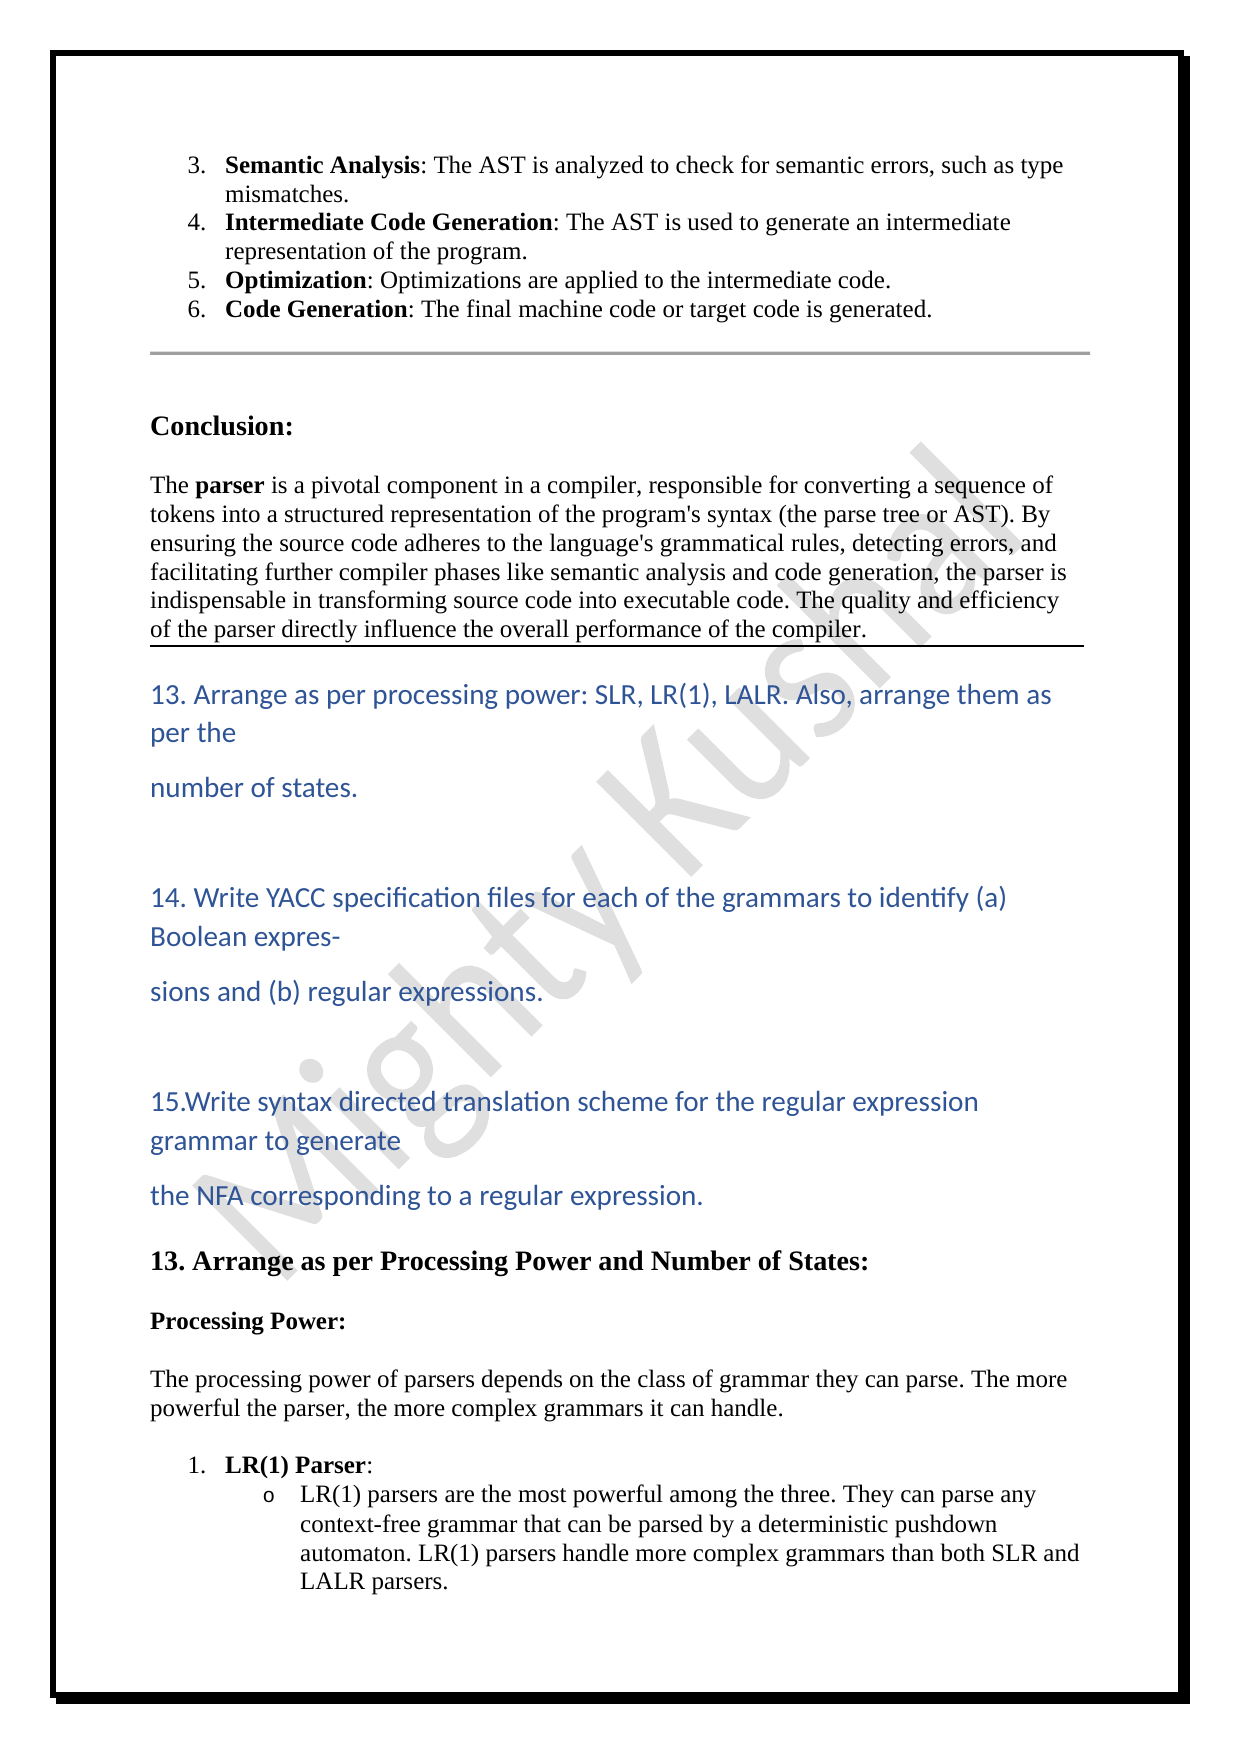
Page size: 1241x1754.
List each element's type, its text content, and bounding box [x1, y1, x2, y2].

text Processing Power: [150, 1306, 1084, 1335]
text The processing power of parsers depends on the class of grammar they can parse. The more powerful the parser, the more complex grammars it can handle. [150, 1364, 1084, 1421]
text 15.Write syntax directed translation scheme for the regular expression grammar to generate [150, 1083, 1084, 1157]
text Conclusion: [150, 409, 1084, 441]
list LR(1) parsers are the most powerful among the three. They can parse any context-free grammar that can be parsed by a deterministic pushdown automaton. LR(1) parsers handle more complex grammars than both SLR and LALR parsers. [262, 1479, 1084, 1595]
text 14. Write YACC specification files for each of the grammars to identify (a) Boolean expres- [150, 879, 1084, 953]
list LR(1) Parser: [187, 1451, 1084, 1479]
text number of states. [150, 769, 1084, 805]
text 13. Arrange as per processing power: SLR, LR(1), LALR. Also, arrange them as per the [150, 676, 1084, 750]
text sions and (b) regular expressions. [150, 973, 1084, 1009]
list Optimization: Optimizations are applied to the intermediate code. [187, 265, 1084, 294]
text The parser is a pivotal component in a compiler, responsible for converting a sequence of tokens into a structured representation of the program's syntax (the parse tree or AST). By ensuring the source code adheres to the language's grammatical rules, detecting errors, and facilitating further compiler phases like semantic analysis and code generation, the parser is indispensable in transforming source code into executable code. The quality and efficiency of the parser directly influence the overall performance of the compiler. [150, 470, 1084, 645]
text the NFA corresponding to a regular expression. [150, 1177, 1084, 1212]
list Code Generation: The final machine code or target code is generated. [187, 294, 1084, 322]
list Semantic Analysis: The AST is analyzed to check for semantic errors, such as type mismatches. [187, 150, 1084, 207]
list Intermediate Code Generation: The AST is used to generate an intermediate representation of the program. [187, 207, 1084, 265]
text 13. Arrange as per Processing Power and Number of States: [150, 1244, 1084, 1277]
